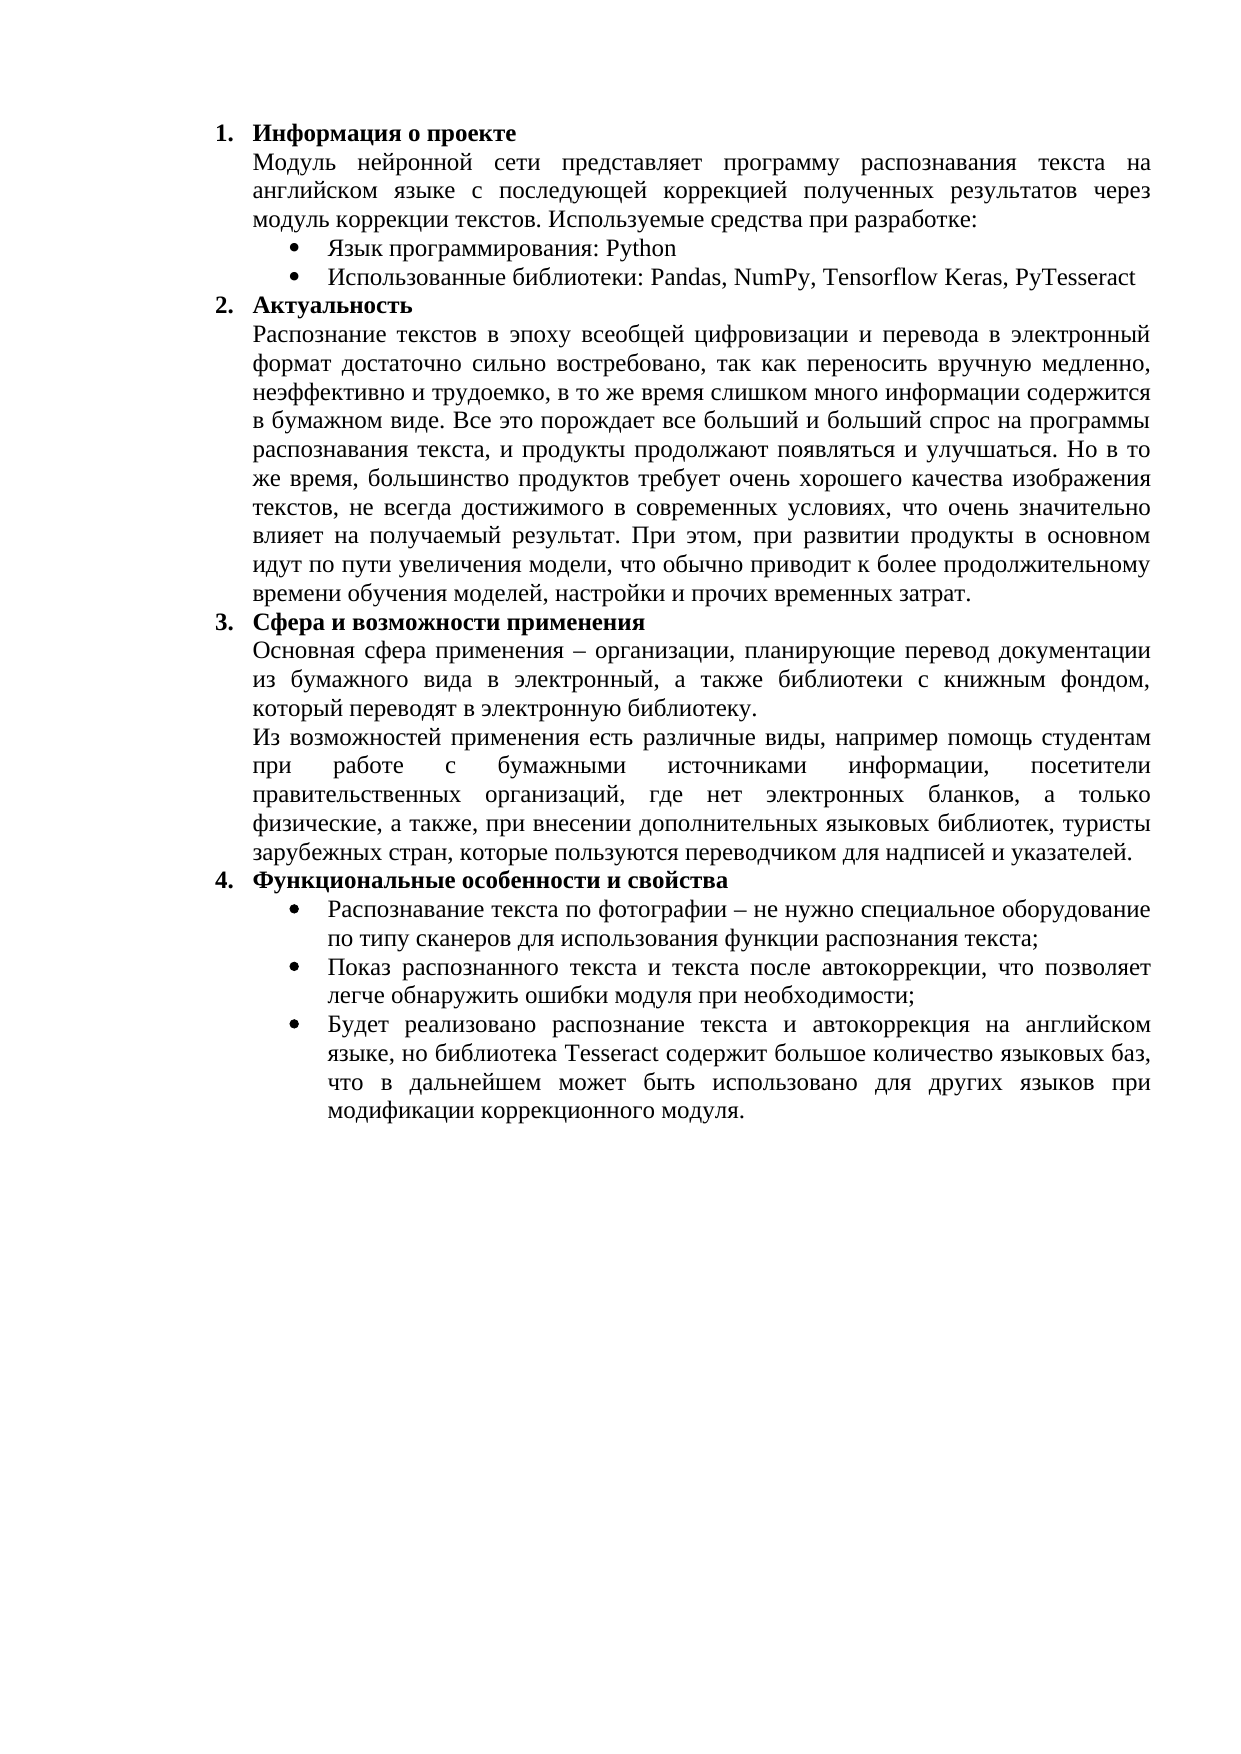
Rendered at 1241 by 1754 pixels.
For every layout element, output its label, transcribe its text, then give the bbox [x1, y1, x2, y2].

list Из возможностей применения есть различные виды, например помощь студентам при работе с бумажными источниками информации, посетители правительственных организаций, где нет электронных бланков, а только физические, а также, при внесении дополнительных языковых библиотек, туристы зарубежных стран, которые пользуются переводчиком для надписей и указателей. [252, 722, 1152, 866]
list Использованные библиотеки: Pandas, NumPy, Tensorflow Keras, PyTesseract [290, 262, 1152, 291]
list Язык программирования: Python [290, 233, 1152, 262]
list Основная сфера применения – организации, планирующие перевод документации из бумажного вида в электронный, а также библиотеки с книжным фондом, который переводят в электронную библиотеку. [252, 636, 1152, 722]
list Модуль нейронной сети представляет программу распознавания текста на английском языке с последующей коррекцией полученных результатов через модуль коррекции текстов. Используемые средства при разработке: [252, 147, 1152, 233]
list Будет реализовано распознание текста и автокоррекция на английском языке, но библиотека Tesseract содержит большое количество языковых баз, что в дальнейшем может быть использовано для других языков при модификации коррекционного модуля. [290, 1009, 1152, 1124]
list Актуальность [215, 291, 1152, 319]
list Функциональные особенности и свойства [215, 866, 1152, 894]
list Распознавание текста по фотографии – не нужно специальное оборудование по типу сканеров для использования функции распознания текста; [290, 894, 1152, 952]
list Показ распознанного текста и текста после автокоррекции, что позволяет легче обнаружить ошибки модуля при необходимости; [290, 952, 1152, 1009]
list Информация о проекте [215, 118, 1152, 147]
list Сфера и возможности применения [215, 607, 1152, 636]
list Распознание текстов в эпоху всеобщей цифровизации и перевода в электронный формат достаточно сильно востребовано, так как переносить вручную медленно, неэффективно и трудоемко, в то же время слишком много информации содержится в бумажном виде. Все это порождает все больший и больший спрос на программы распознавания текста, и продукты продолжают появляться и улучшаться. Но в то же время, большинство продуктов требует очень хорошего качества изображения текстов, не всегда достижимого в современных условиях, что очень значительно влияет на получаемый результат. При этом, при развитии продукты в основном идут по пути увеличения модели, что обычно приводит к более продолжительному времени обучения моделей, настройки и прочих временных затрат. [252, 319, 1152, 607]
